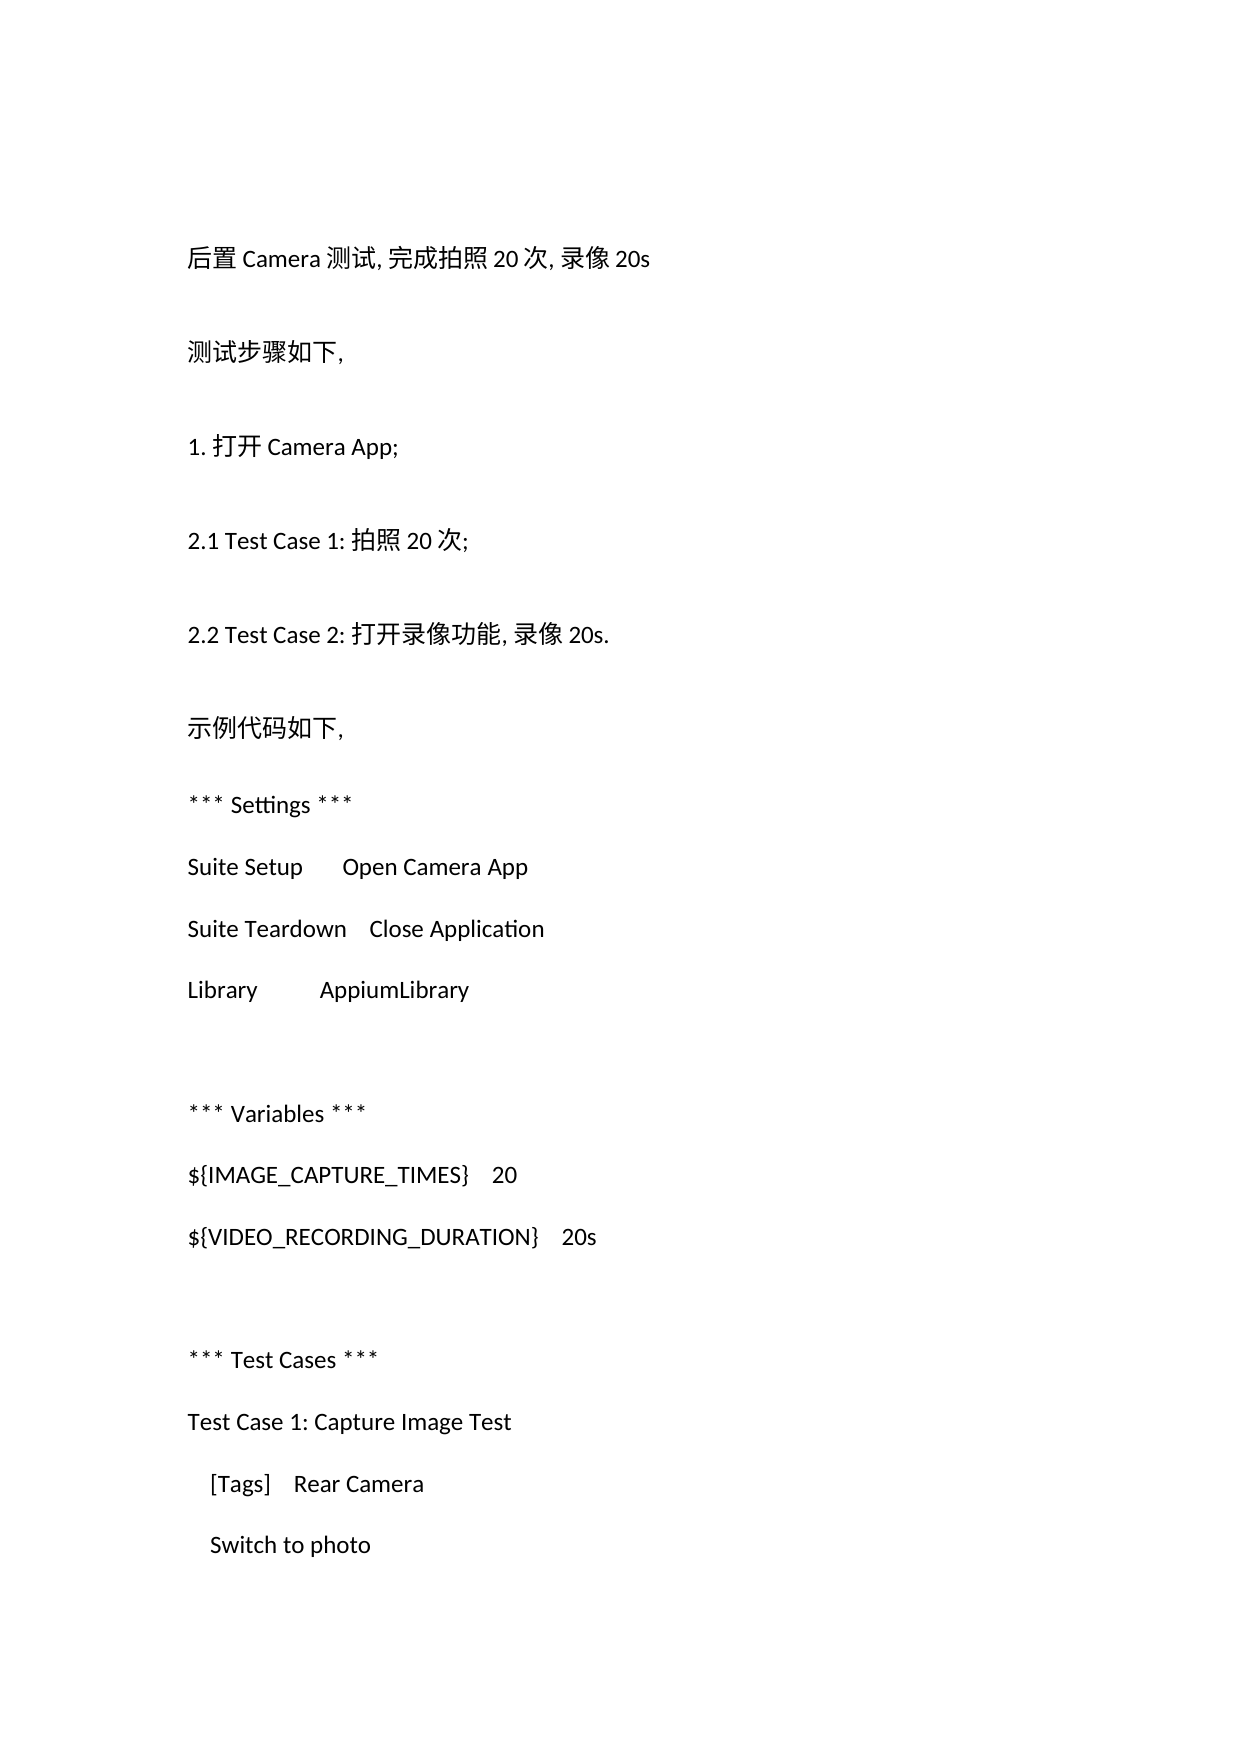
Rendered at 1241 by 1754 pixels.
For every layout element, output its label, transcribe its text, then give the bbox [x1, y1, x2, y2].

text Suite Teardown Close Application [187, 912, 1053, 944]
text Library AppiumLibrary [187, 974, 1053, 1006]
text ${IMAGE_CAPTURE_TIMES} 20 [187, 1159, 1053, 1191]
text *** Test Cases *** [187, 1344, 1053, 1376]
text Switch to photo [187, 1529, 1053, 1561]
text ${VIDEO_RECORDING_DURATION} 20s [187, 1220, 1053, 1253]
text 后置Camera测试, 完成拍照20次, 录像20s [187, 224, 1053, 289]
text [Tags] Rear Camera [187, 1467, 1053, 1499]
text 测试步骤如下, [187, 318, 1053, 383]
text 2.1 Test Case 1: 拍照20次; [187, 506, 1053, 571]
text Suite Setup Open Camera App [187, 850, 1053, 883]
text 2.2 Test Case 2: 打开录像功能, 录像20s. [187, 600, 1053, 665]
text *** Settings *** [187, 789, 1053, 821]
text Test Case 1: Capture Image Test [187, 1405, 1053, 1438]
text 1. 打开Camera App; [187, 412, 1053, 477]
text 示例代码如下, [187, 694, 1053, 759]
text *** Variables *** [187, 1097, 1053, 1129]
